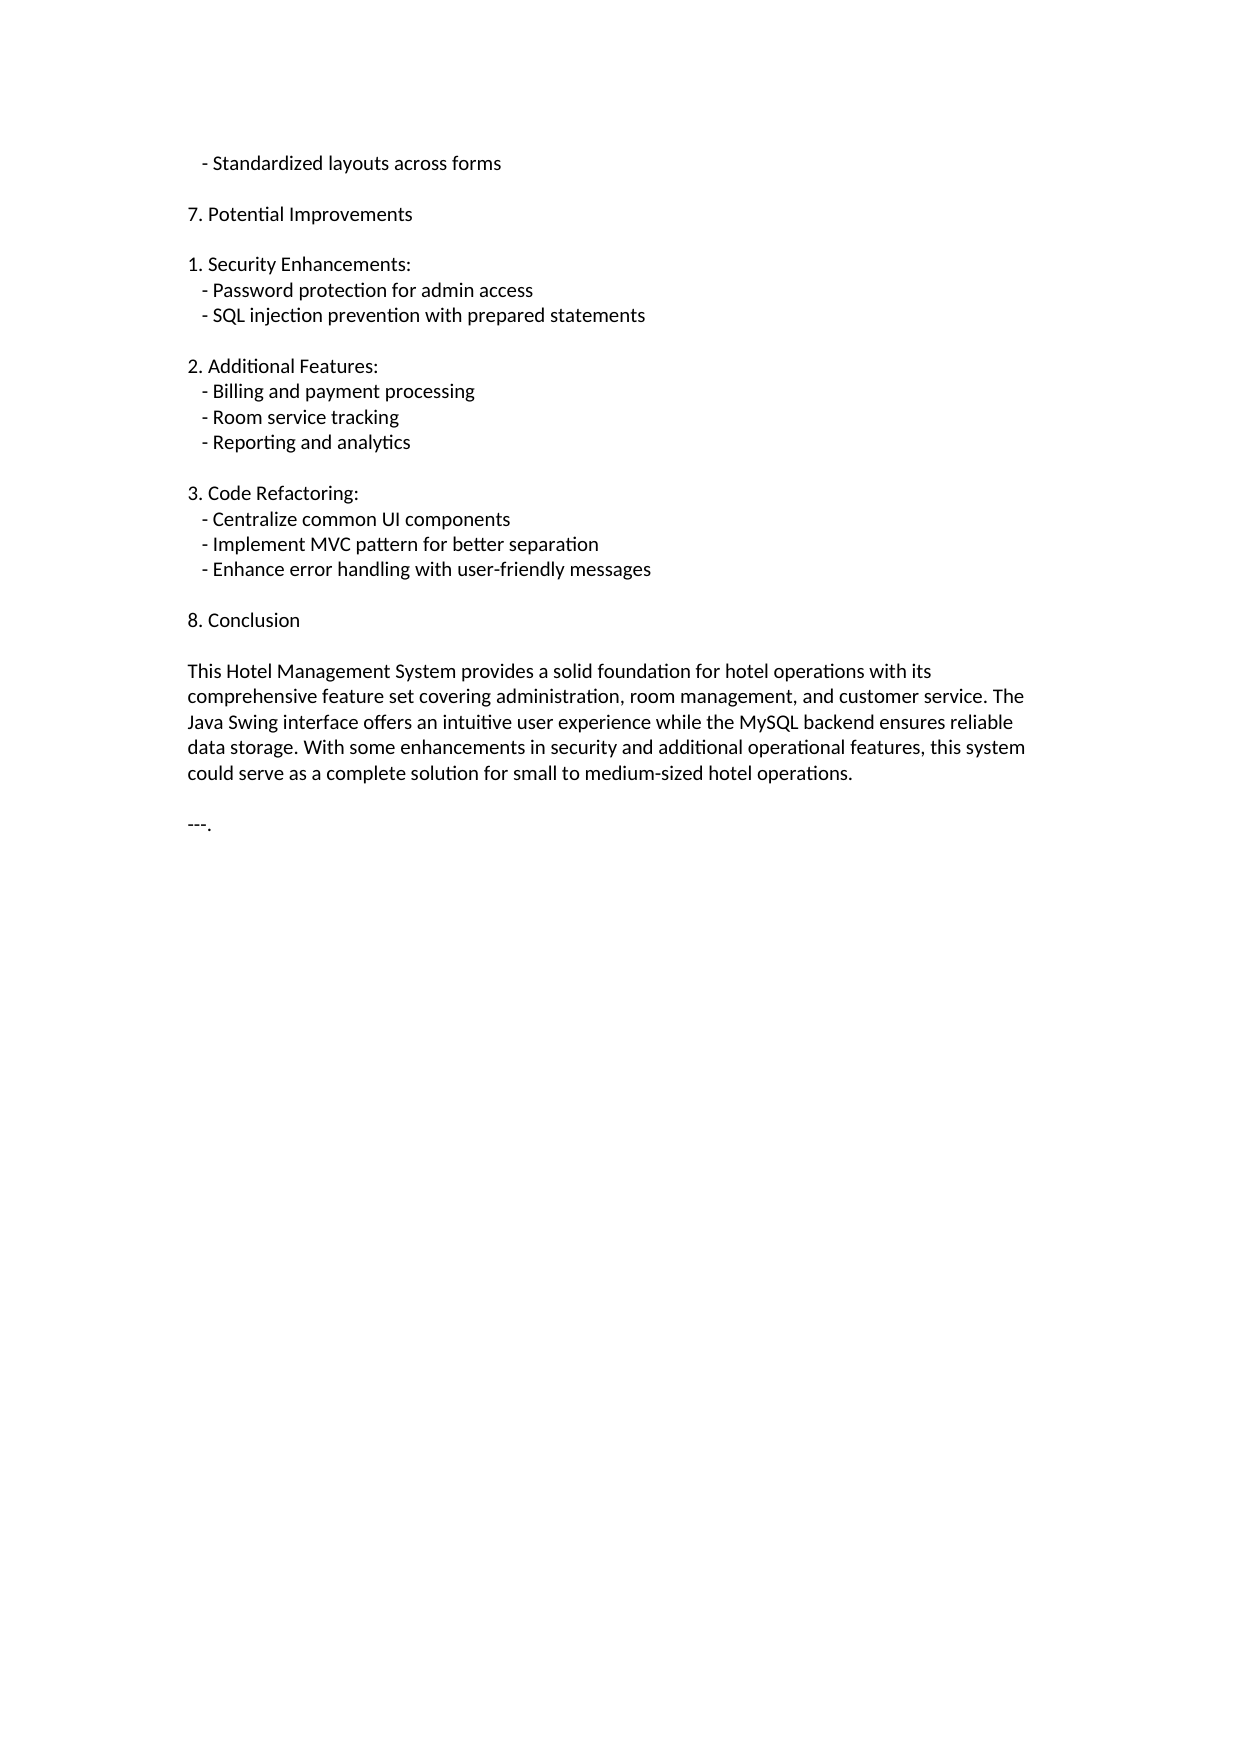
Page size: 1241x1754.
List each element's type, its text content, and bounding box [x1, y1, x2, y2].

text - Implement MVC pattern for better separation [187, 531, 1053, 557]
text 8. Conclusion [187, 607, 1053, 633]
text 1. Security Enhancements: [187, 252, 1053, 277]
text 7. Potential Improvements [187, 201, 1053, 226]
text ---. [187, 811, 1053, 836]
text This Hotel Management System provides a solid foundation for hotel operations with its comprehensive feature set covering administration, room management, and customer service. The Java Swing interface offers an intuitive user experience while the MySQL backend ensures reliable data storage. With some enhancements in security and additional operational features, this system could serve as a complete solution for small to medium-sized hotel operations. [187, 658, 1053, 785]
text - Enhance error handling with user-friendly messages [187, 557, 1053, 582]
text - Reporting and analytics [187, 429, 1053, 455]
text - Billing and payment processing [187, 379, 1053, 404]
text - SQL injection prevention with prepared statements [187, 302, 1053, 328]
text - Centralize common UI components [187, 506, 1053, 531]
text - Password protection for admin access [187, 277, 1053, 302]
text 3. Code Refactoring: [187, 480, 1053, 506]
text - Standardized layouts across forms [187, 150, 1053, 175]
text - Room service tracking [187, 404, 1053, 429]
text 2. Additional Features: [187, 353, 1053, 379]
